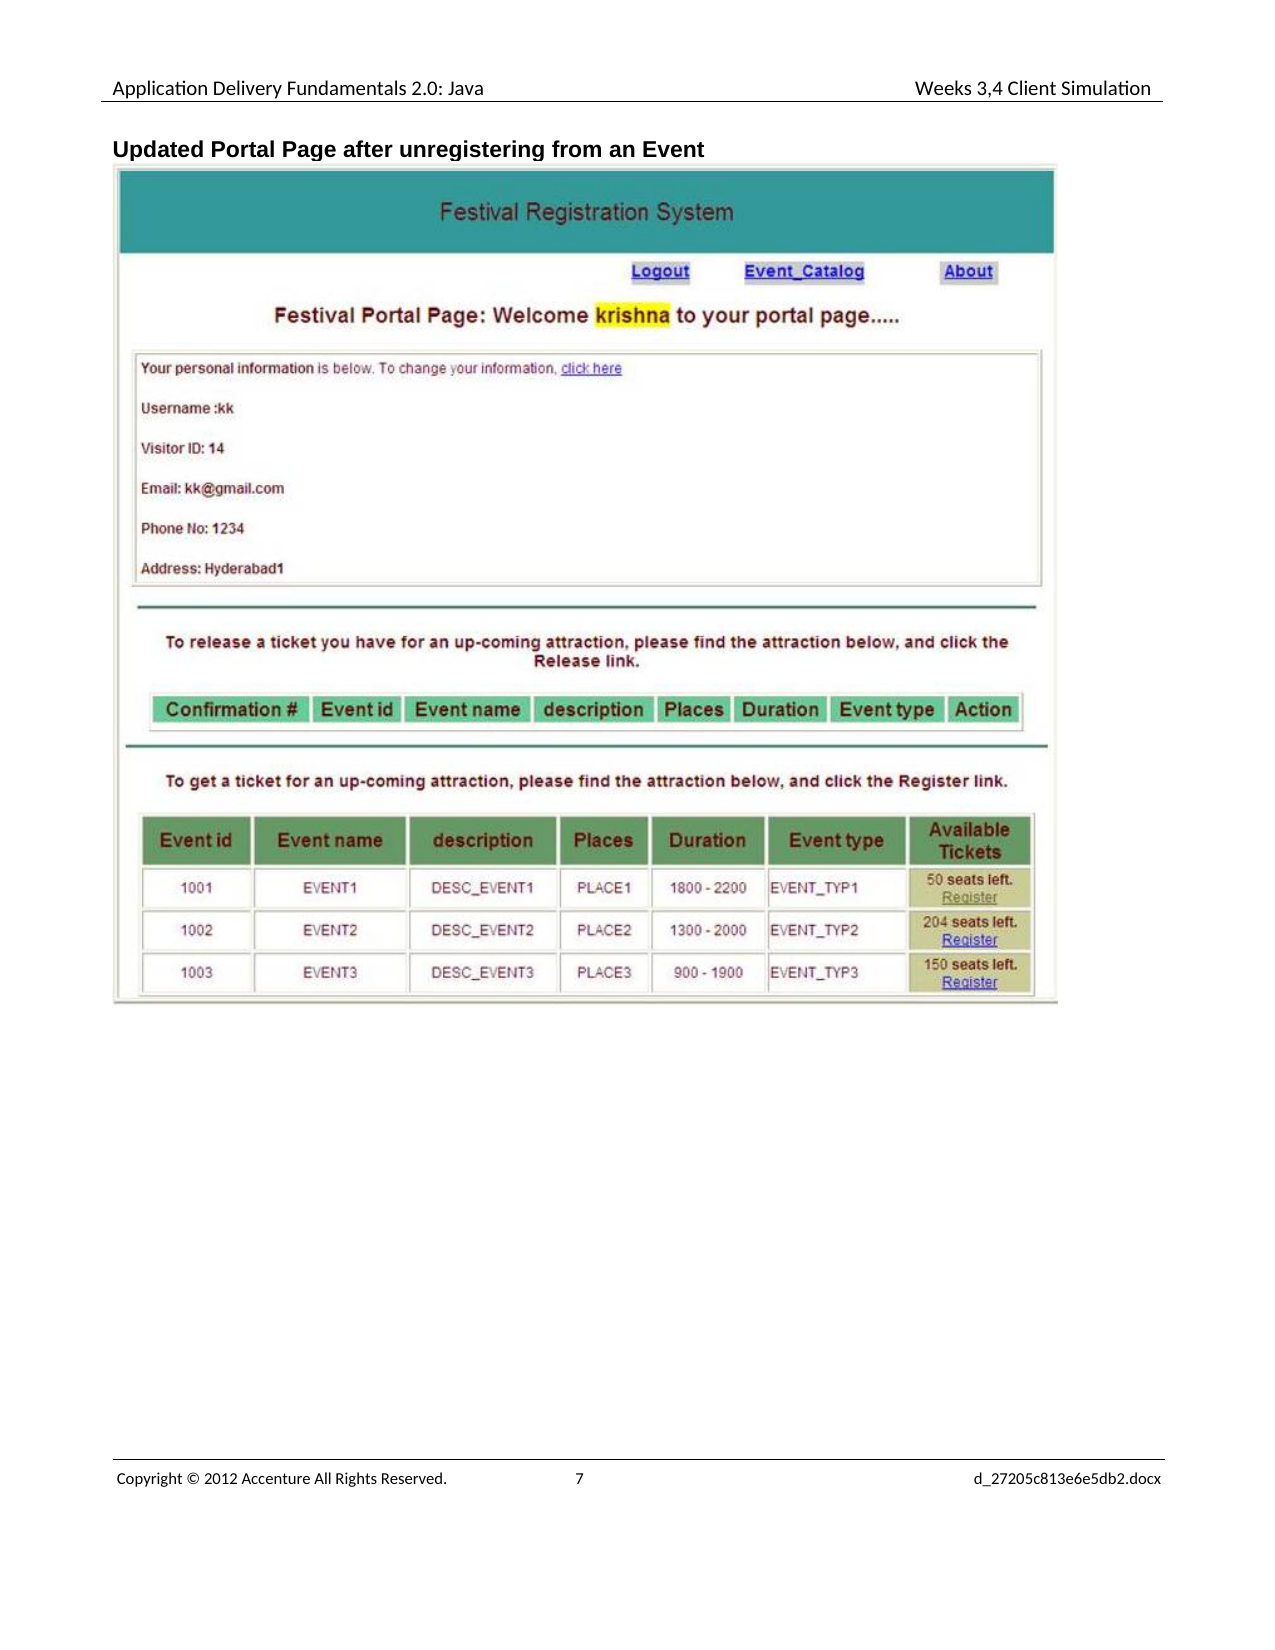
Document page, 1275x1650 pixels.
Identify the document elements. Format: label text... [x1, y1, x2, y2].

picture [112, 161, 1058, 1008]
list Updated Portal Page after unregistering from an Event [112, 136, 1162, 162]
